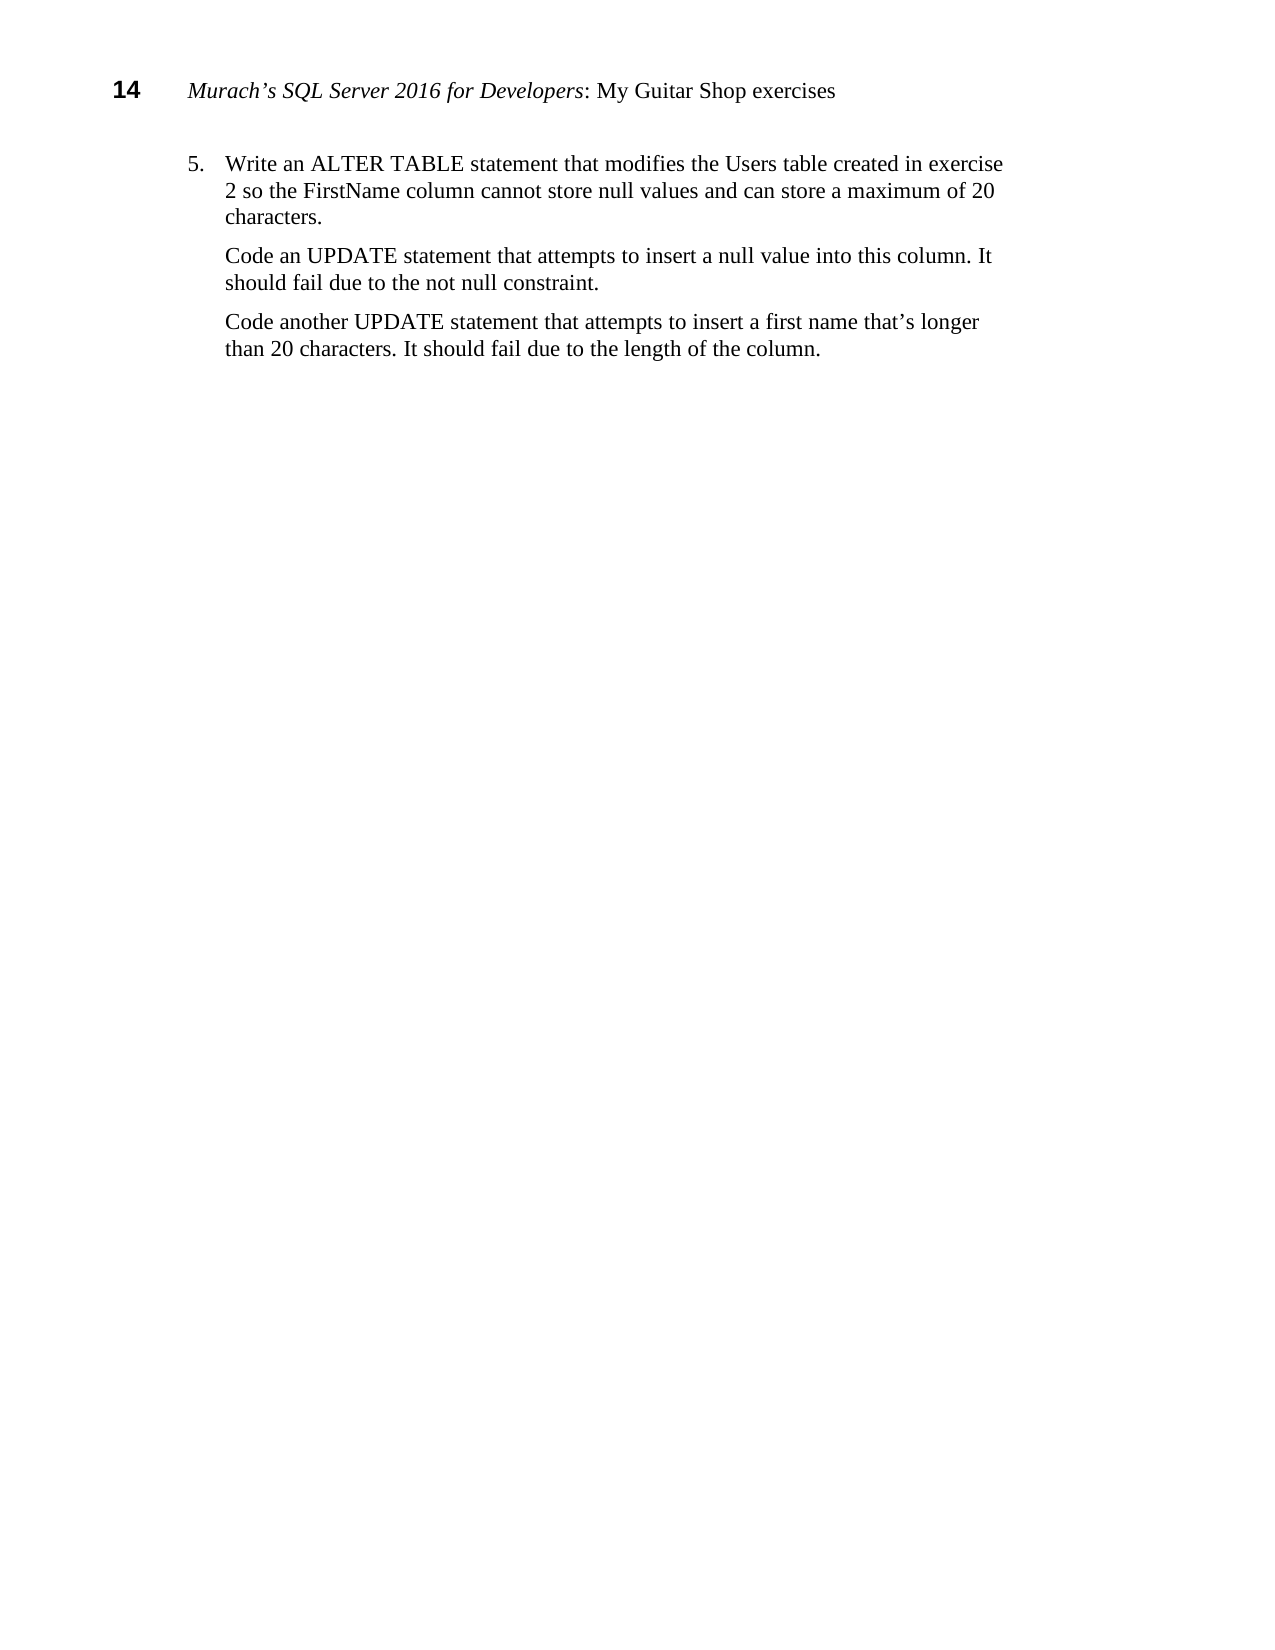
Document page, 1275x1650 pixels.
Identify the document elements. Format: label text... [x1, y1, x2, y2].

list Write an ALTER TABLE statement that modifies the Users table created in exercise 2 so the FirstName column cannot store null values and can store a maximum of 20 characters. [187, 150, 1012, 230]
text Code another UPDATE statement that attempts to insert a first name that’s longer than 20 characters. It should fail due to the length of the column. [225, 308, 1012, 361]
text Code an UPDATE statement that attempts to insert a null value into this column. It should fail due to the not null constraint. [225, 242, 1012, 295]
